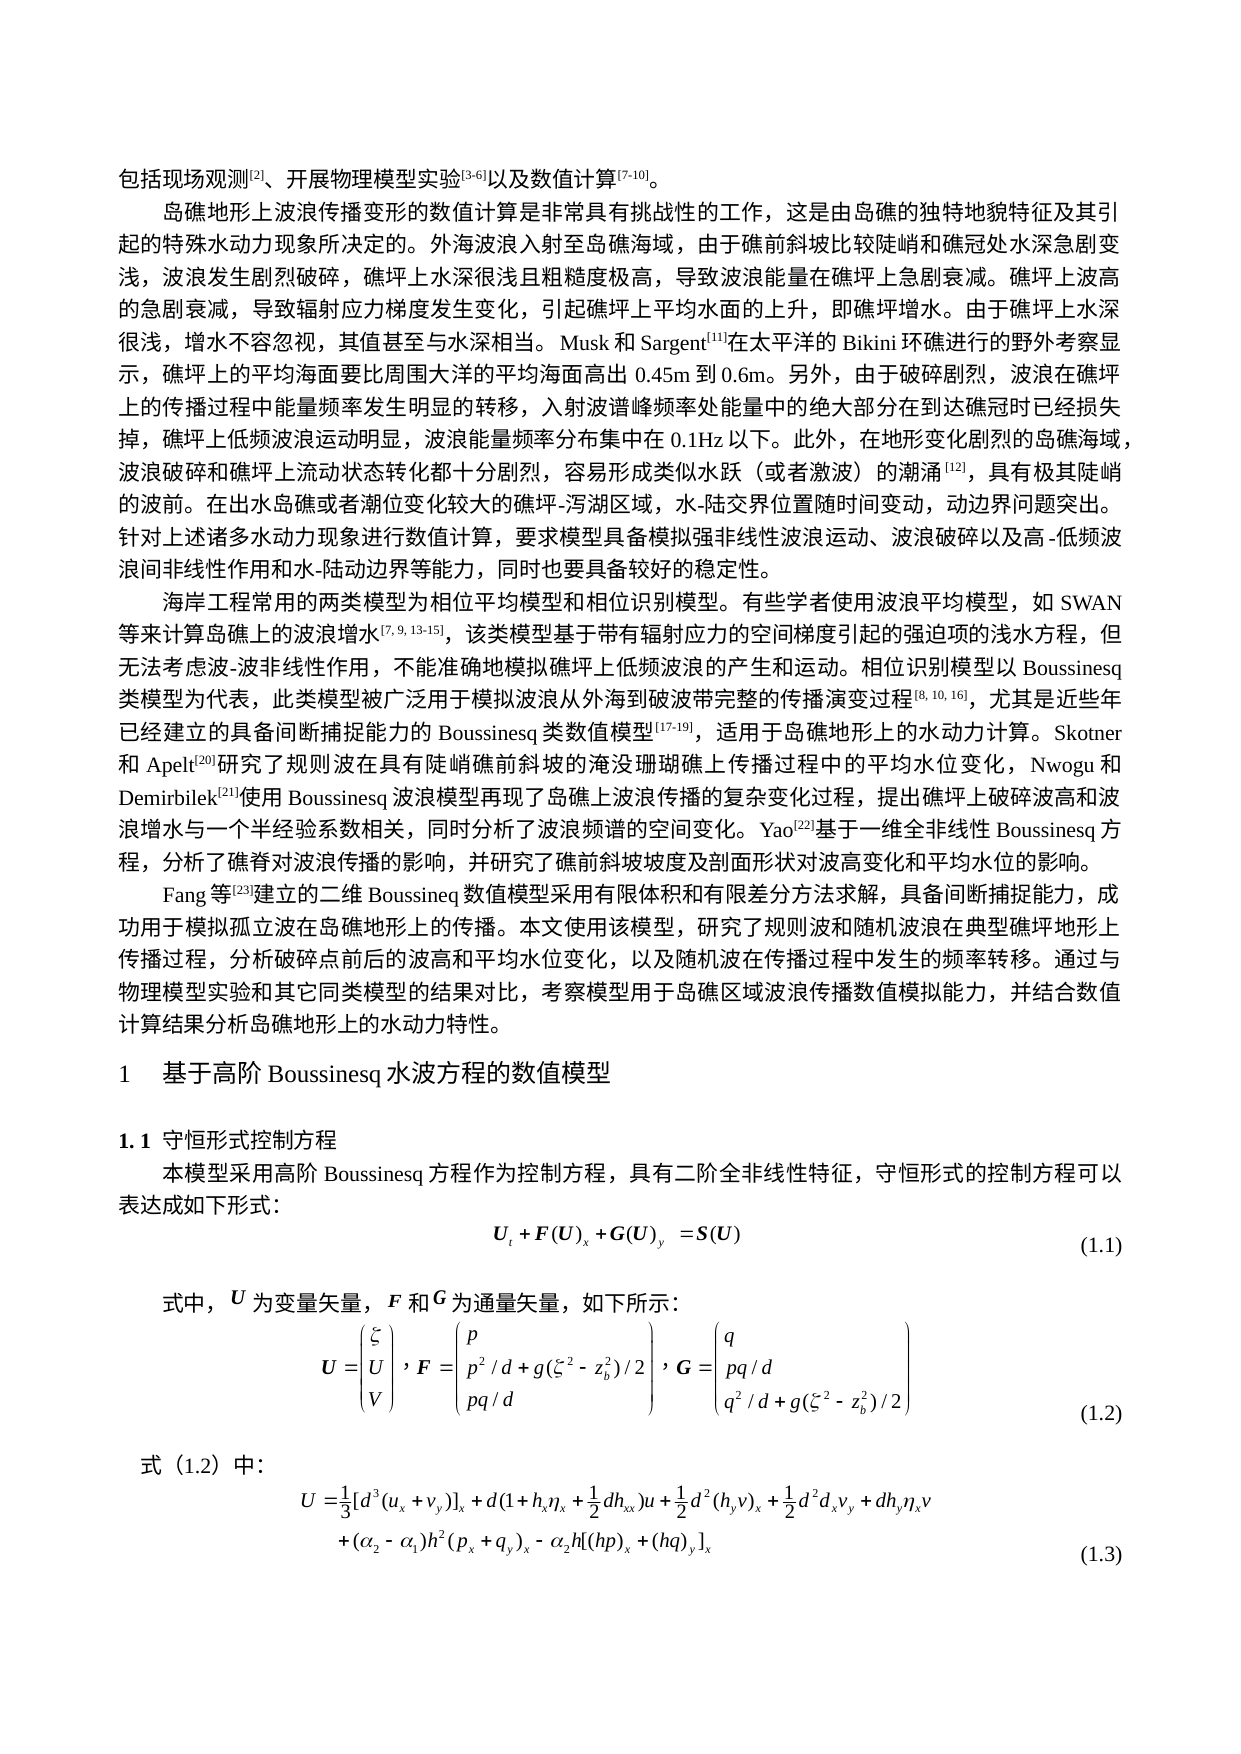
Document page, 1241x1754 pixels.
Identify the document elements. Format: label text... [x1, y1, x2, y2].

text (1.2) [118, 1318, 1122, 1448]
text Fang等[23]建立的二维Boussineq数值模型采用有限体积和有限差分方法求解，具备间断捕捉能力，成功用于模拟孤立波在岛礁地形上的传播。本文使用该模型，研究了规则波和随机波浪在典型礁坪地形上传播过程，分析破碎点前后的波高和平均水位变化，以及随机波在传播过程中发生的频率转移。通过与物理模型实验和其它同类模型的结果对比，考察模型用于岛礁区域波浪传播数值模拟能力，并结合数值计算结果分析岛礁地形上的水动力特性。 [118, 877, 1122, 1039]
text 本模型采用高阶Boussinesq方程作为控制方程，具有二阶全非线性特征，守恒形式的控制方程可以表达成如下形式： [118, 1155, 1122, 1220]
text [118, 162, 1122, 194]
text 岛礁地形上波浪传播变形的数值计算是非常具有挑战性的工作，这是由岛礁的独特地貌特征及其引起的特殊水动力现象所决定的。外海波浪入射至岛礁海域，由于礁前斜坡比较陡峭和礁冠处水深急剧变浅，波浪发生剧烈破碎，礁坪上水深很浅且粗糙度极高，导致波浪能量在礁坪上急剧衰减。礁坪上波高的急剧衰减，导致辐射应力梯度发生变化，引起礁坪上平均水面的上升，即礁坪增水。由于礁坪上水深很浅，增水不容忽视，其值甚至与水深相当。Musk和Sargent[11]在太平洋的Bikini环礁进行的野外考察显示，礁坪上的平均海面要比周围大洋的平均海面高出0.45m到0.6m。另外，由于破碎剧烈，波浪在礁坪上的传播过程中能量频率发生明显的转移，入射波谱峰频率处能量中的绝大部分在到达礁冠时已经损失掉，礁坪上低频波浪运动明显，波浪能量频率分布集中在0.1Hz以下。此外，在地形变化剧烈的岛礁海域，波浪破碎和礁坪上流动状态转化都十分剧烈，容易形成类似水跃（或者激波）的潮涌[12]，具有极其陡峭的波前。在出水岛礁或者潮位变化较大的礁坪-泻湖区域，水-陆交界位置随时间变动，动边界问题突出。针对上述诸多水动力现象进行数值计算，要求模型具备模拟强非线性波浪运动、波浪破碎以及高-低频波浪间非线性作用和水-陆动边界等能力，同时也要具备较好的稳定性。 [118, 194, 1122, 584]
text 式中，为变量矢量，和为通量矢量，如下所示： [118, 1285, 1122, 1318]
text (1.3) [118, 1480, 1122, 1578]
text 式（1.2）中： [118, 1448, 1122, 1480]
list 基于高阶Boussinesq水波方程的数值模型 [118, 1039, 1122, 1104]
list 守恒形式控制方程 [118, 1123, 1122, 1155]
text 海岸工程常用的两类模型为相位平均模型和相位识别模型。有些学者使用波浪平均模型，如SWAN等来计算岛礁上的波浪增水[7, 9, 13-15]，该类模型基于带有辐射应力的空间梯度引起的强迫项的浅水方程，但无法考虑波-波非线性作用，不能准确地模拟礁坪上低频波浪的产生和运动。相位识别模型以Boussinesq类模型为代表，此类模型被广泛用于模拟波浪从外海到破波带完整的传播演变过程[8, 10, 16]，尤其是近些年已经建立的具备间断捕捉能力的Boussinesq类数值模型[17-19]，适用于岛礁地形上的水动力计算。Skotner和Apelt[20]研究了规则波在具有陡峭礁前斜坡的淹没珊瑚礁上传播过程中的平均水位变化，Nwogu和Demirbilek[21]使用Boussinesq波浪模型再现了岛礁上波浪传播的复杂变化过程，提出礁坪上破碎波高和波浪增水与一个半经验系数相关，同时分析了波浪频谱的空间变化。Yao[22]基于一维全非线性Boussinesq方程，分析了礁脊对波浪传播的影响，并研究了礁前斜坡坡度及剖面形状对波高变化和平均水位的影响。 [118, 584, 1122, 877]
text (1.1) [118, 1220, 1122, 1285]
